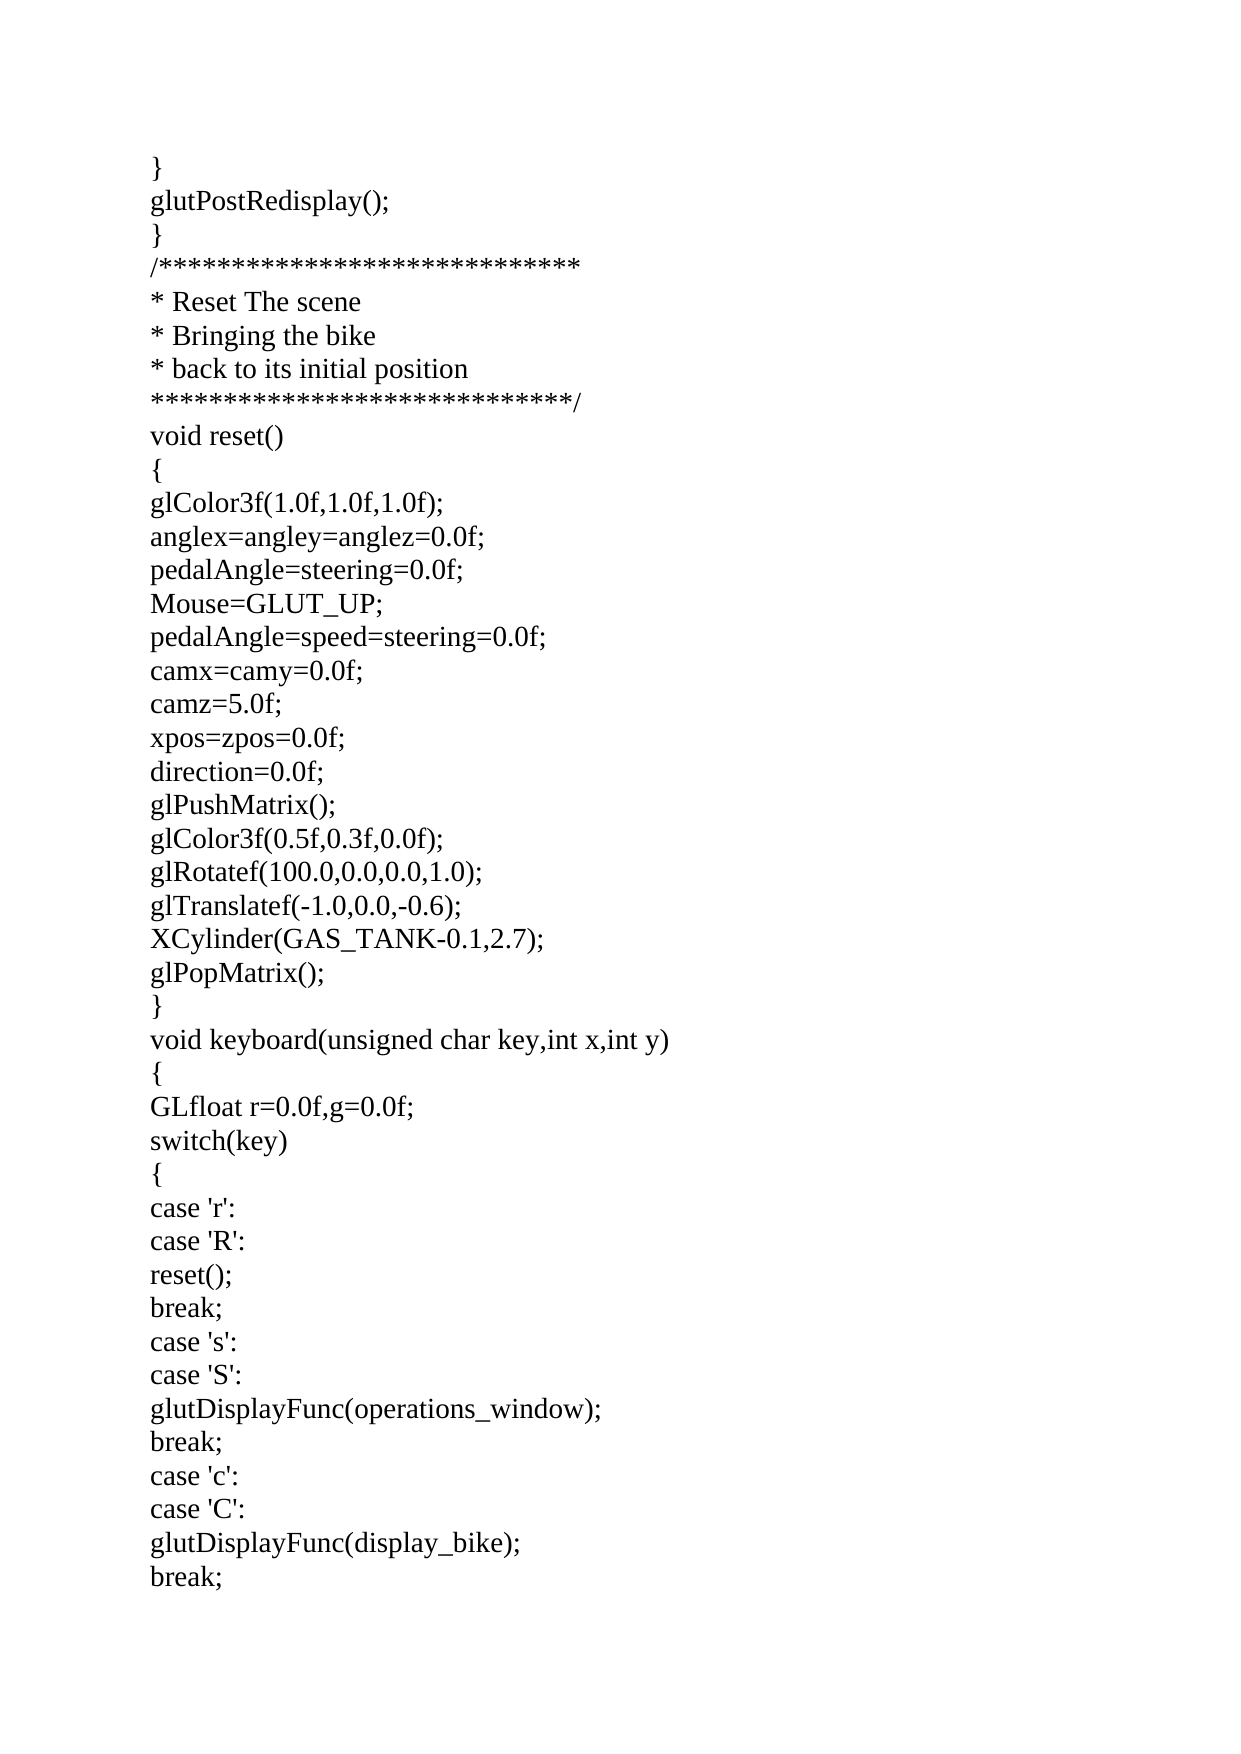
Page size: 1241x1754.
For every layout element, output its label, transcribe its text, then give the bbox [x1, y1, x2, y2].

text { [150, 1056, 1090, 1089]
text anglex=angley=anglez=0.0f; [150, 519, 1090, 552]
text } [150, 217, 1090, 251]
text glRotatef(100.0,0.0,0.0,1.0); [150, 854, 1090, 888]
text glutDisplayFunc(display_bike); [150, 1525, 1090, 1559]
text glColor3f(1.0f,1.0f,1.0f); [150, 485, 1090, 519]
text void keyboard(unsigned char key,int x,int y) [150, 1022, 1090, 1056]
text xpos=zpos=0.0f; [150, 720, 1090, 754]
text break; [150, 1290, 1090, 1324]
text * Reset The scene [150, 284, 1090, 318]
text /***************************** [150, 251, 1090, 284]
text break; [150, 1559, 1090, 1592]
text direction=0.0f; [150, 754, 1090, 787]
text { [150, 452, 1090, 485]
text * Bringing the bike [150, 318, 1090, 351]
text case 'R': [150, 1223, 1090, 1257]
text } [150, 150, 1090, 183]
text case 'C': [150, 1492, 1090, 1525]
text * back to its initial position [150, 351, 1090, 385]
text Mouse=GLUT_UP; [150, 586, 1090, 619]
text void reset() [150, 418, 1090, 452]
text *****************************/ [150, 385, 1090, 418]
text switch(key) [150, 1123, 1090, 1156]
text camz=5.0f; [150, 687, 1090, 720]
text case 's': [150, 1324, 1090, 1357]
text pedalAngle=speed=steering=0.0f; [150, 619, 1090, 653]
text case 'c': [150, 1458, 1090, 1492]
text camx=camy=0.0f; [150, 653, 1090, 687]
text glTranslatef(-1.0,0.0,-0.6); [150, 888, 1090, 921]
text glutPostRedisplay(); [150, 183, 1090, 217]
text XCylinder(GAS_TANK-0.1,2.7); [150, 921, 1090, 955]
text pedalAngle=steering=0.0f; [150, 552, 1090, 586]
text glPopMatrix(); [150, 955, 1090, 988]
text case 'r': [150, 1190, 1090, 1223]
text reset(); [150, 1257, 1090, 1290]
text { [150, 1156, 1090, 1190]
text glColor3f(0.5f,0.3f,0.0f); [150, 821, 1090, 854]
text glPushMatrix(); [150, 787, 1090, 821]
text } [150, 988, 1090, 1022]
text glutDisplayFunc(operations_window); [150, 1391, 1090, 1424]
text GLfloat r=0.0f,g=0.0f; [150, 1089, 1090, 1123]
text case 'S': [150, 1357, 1090, 1391]
text break; [150, 1424, 1090, 1458]
